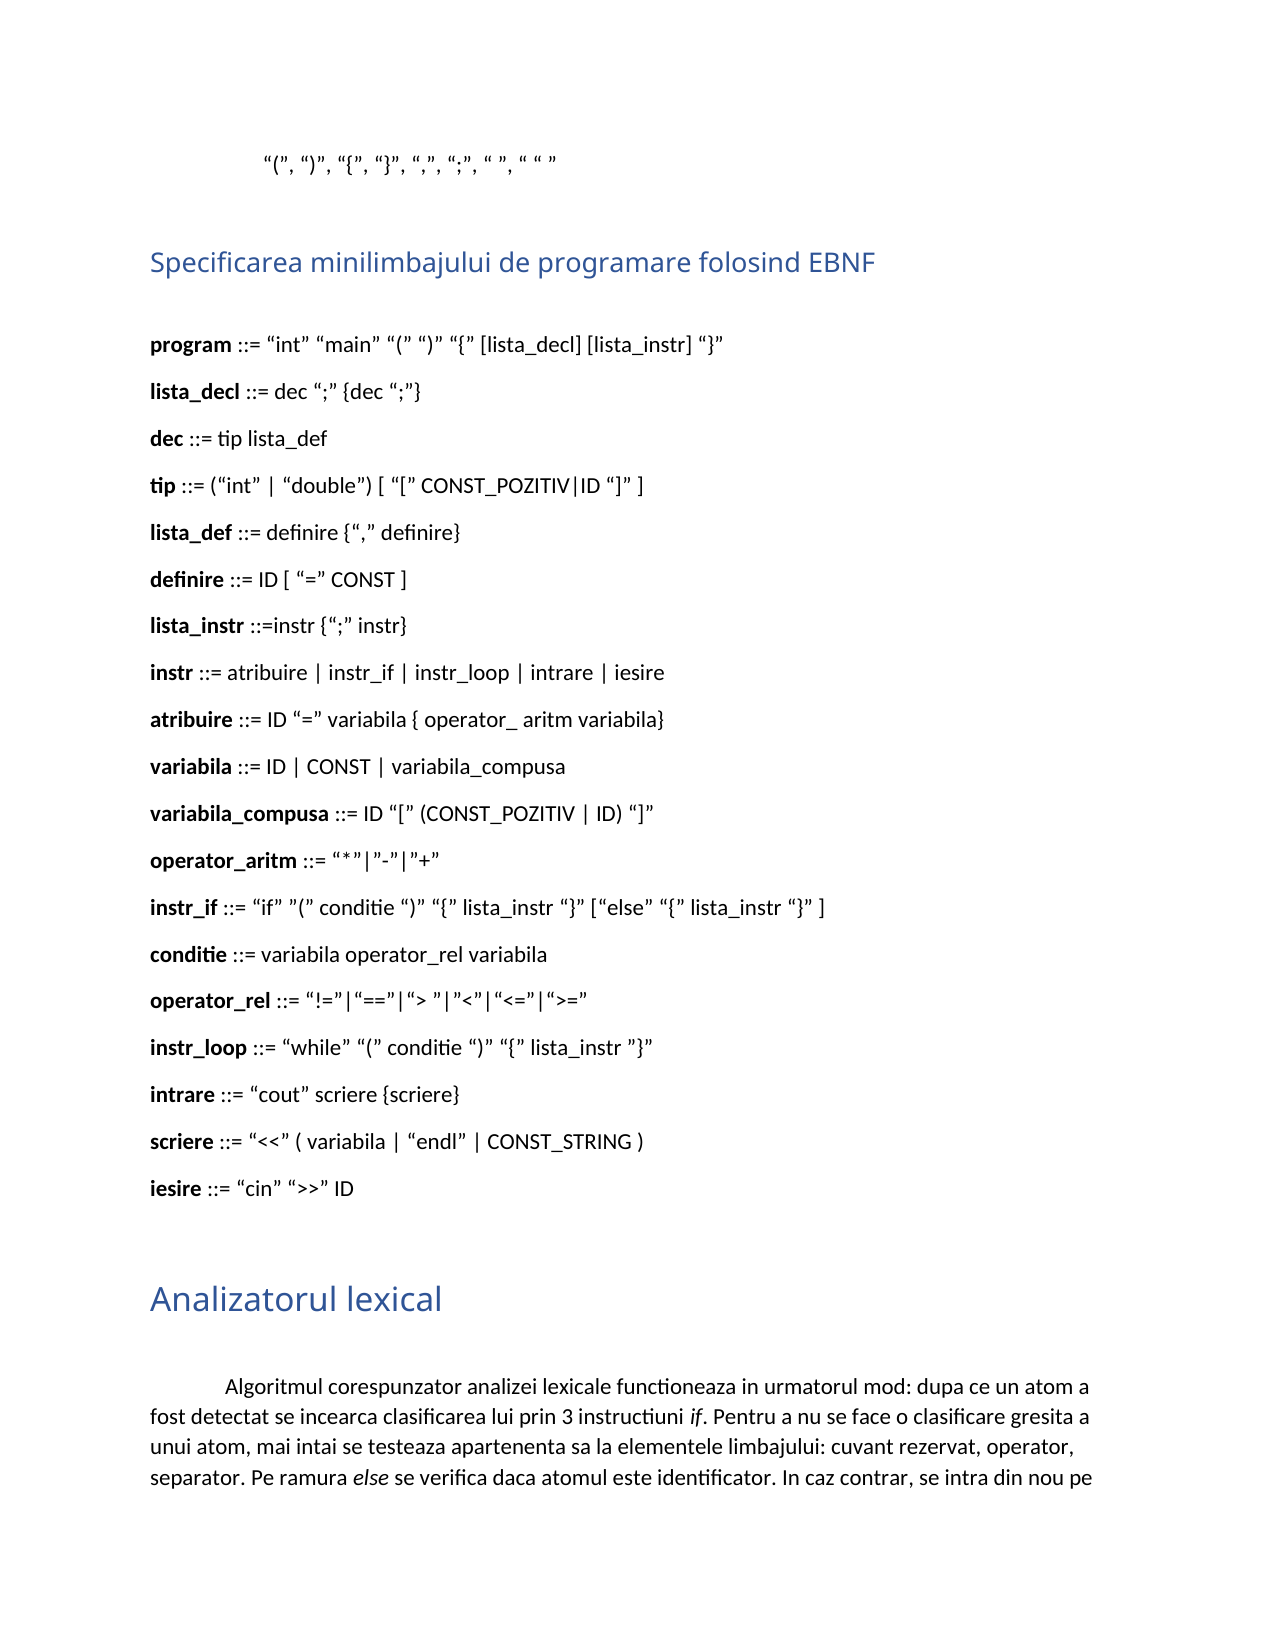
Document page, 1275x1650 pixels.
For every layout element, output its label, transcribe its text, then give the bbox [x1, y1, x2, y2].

text instr_loop ::= “while” “(” conditie “)” “{” lista_instr ”}” [150, 1033, 1125, 1062]
text instr ::= atribuire | instr_if | instr_loop | intrare | iesire [150, 658, 1125, 687]
text lista_def ::= definire {“,” definire} [150, 518, 1125, 546]
text dec ::= tip lista_def [150, 424, 1125, 452]
text variabila ::= ID | CONST | variabila_compusa [150, 752, 1125, 780]
text lista_instr ::=instr {“;” instr} [150, 612, 1125, 640]
subtitle Analizatorul lexical [150, 1276, 1125, 1322]
text instr_if ::= “if” ”(” conditie “)” “{” lista_instr “}” [“else” “{” lista_instr “}” ] [150, 893, 1125, 921]
text iesire ::= “cin” “>>” ID [150, 1174, 1125, 1202]
text definire ::= ID [ “=” CONST ] [150, 565, 1125, 593]
text program ::= “int” “main” “(” “)” “{” [lista_decl] [lista_instr] “}” [150, 330, 1125, 358]
text “(”, “)”, “{”, “}”, “,”, “;”, “ ”, “ “ ” [262, 150, 1125, 178]
text atribuire ::= ID “=” variabila { operator_ aritm variabila} [150, 705, 1125, 733]
text operator_aritm ::= “*”|”-”|”+” [150, 846, 1125, 874]
text tip ::= (“int” | “double”) [ “[” CONST_POZITIV|ID “]” ] [150, 471, 1125, 499]
text intrare ::= “cout” scriere {scriere} [150, 1080, 1125, 1108]
text variabila_compusa ::= ID “[” (CONST_POZITIV | ID) “]” [150, 799, 1125, 827]
text conditie ::= variabila operator_rel variabila [150, 940, 1125, 968]
text lista_decl ::= dec “;” {dec “;”} [150, 377, 1125, 405]
subtitle Specificarea minilimbajului de programare folosind EBNF [150, 244, 1125, 281]
text scriere ::= “<<” ( variabila | “endl” | CONST_STRING ) [150, 1127, 1125, 1155]
text operator_rel ::= “!=”|“==”|“> ”|”<”|“<=”|“>=” [150, 987, 1125, 1015]
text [150, 1372, 1125, 1491]
